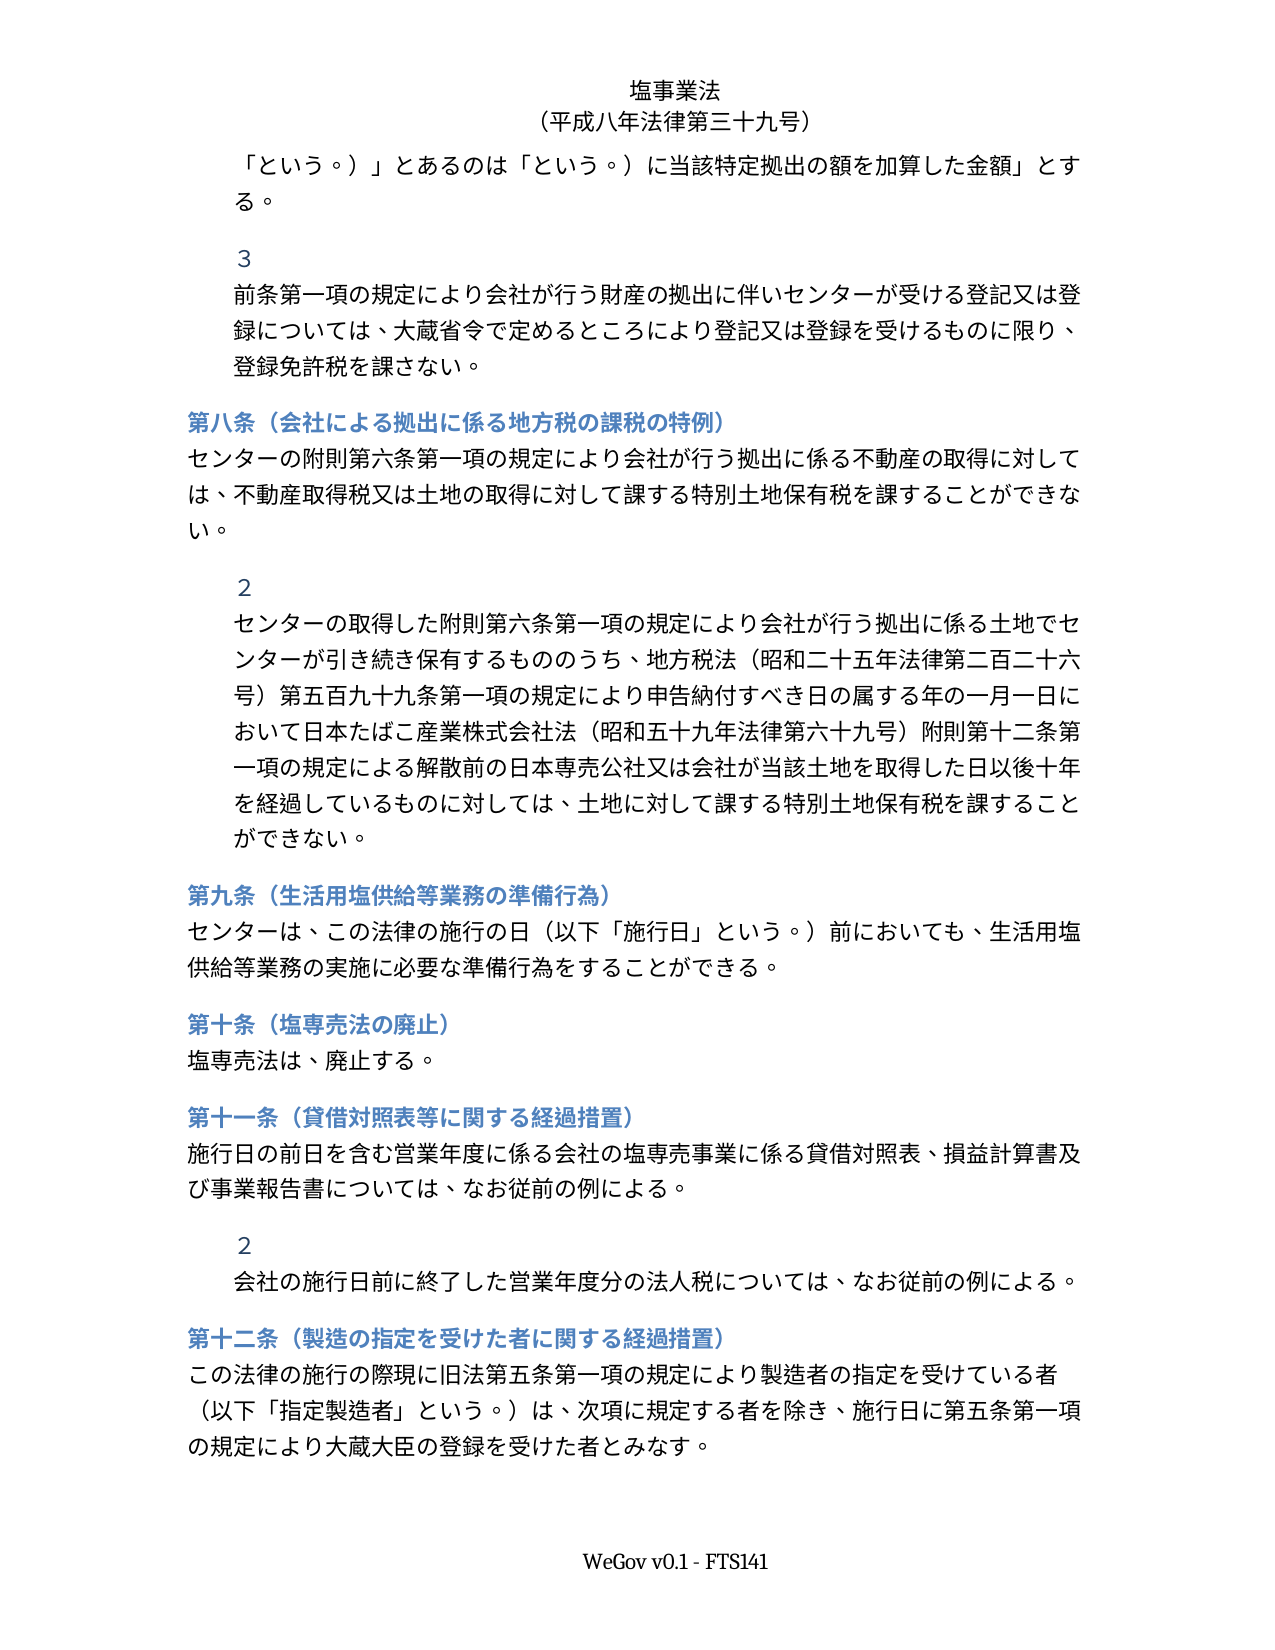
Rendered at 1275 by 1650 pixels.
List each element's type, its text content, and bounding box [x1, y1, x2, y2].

subtitle ２ [233, 572, 1087, 603]
text センターの取得した附則第六条第一項の規定により会社が行う拠出に係る土地でセンターが引き続き保有するもののうち、地方税法（昭和二十五年法律第二百二十六号）第五百九十九条第一項の規定により申告納付すべき日の属する年の一月一日において日本たばこ産業株式会社法（昭和五十九年法律第六十九号）附則第十二条第一項の規定による解散前の日本専売公社又は会社が当該土地を取得した日以後十年を経過しているものに対しては、土地に対して課する特別土地保有税を課することができない。 [233, 608, 1087, 855]
text 会社の施行日前に終了した営業年度分の法人税については、なお従前の例による。 [233, 1266, 1087, 1297]
text 塩専売法は、廃止する。 [187, 1045, 1087, 1076]
text センターの附則第六条第一項の規定により会社が行う拠出に係る不動産の取得に対しては、不動産取得税又は土地の取得に対して課する特別土地保有税を課することができない。 [187, 443, 1087, 546]
subtitle ２ [233, 1230, 1087, 1261]
subtitle 第十条（塩専売法の廃止） [187, 1009, 1087, 1040]
text この法律の施行の際現に旧法第五条第一項の規定により製造者の指定を受けている者（以下「指定製造者」という。）は、次項に規定する者を除き、施行日に第五条第一項の規定により大蔵大臣の登録を受けた者とみなす。 [187, 1359, 1087, 1462]
subtitle 第十二条（製造の指定を受けた者に関する経過措置） [187, 1323, 1087, 1354]
subtitle 第八条（会社による拠出に係る地方税の課税の特例） [187, 407, 1087, 438]
text センターは、この法律の施行の日（以下「施行日」という。）前においても、生活用塩供給等業務の実施に必要な準備行為をすることができる。 [187, 916, 1087, 983]
text 前条第一項の規定により会社が行う財産の拠出に伴いセンターが受ける登記又は登録については、大蔵省令で定めるところにより登記又は登録を受けるものに限り、登録免許税を課さない。 [233, 279, 1087, 382]
subtitle ３ [233, 243, 1087, 274]
subtitle 第九条（生活用塩供給等業務の準備行為） [187, 880, 1087, 911]
subtitle 第十一条（貸借対照表等に関する経過措置） [187, 1102, 1087, 1133]
text 施行日の前日を含む営業年度に係る会社の塩専売事業に係る貸借対照表、損益計算書及び事業報告書については、なお従前の例による。 [187, 1137, 1087, 1205]
